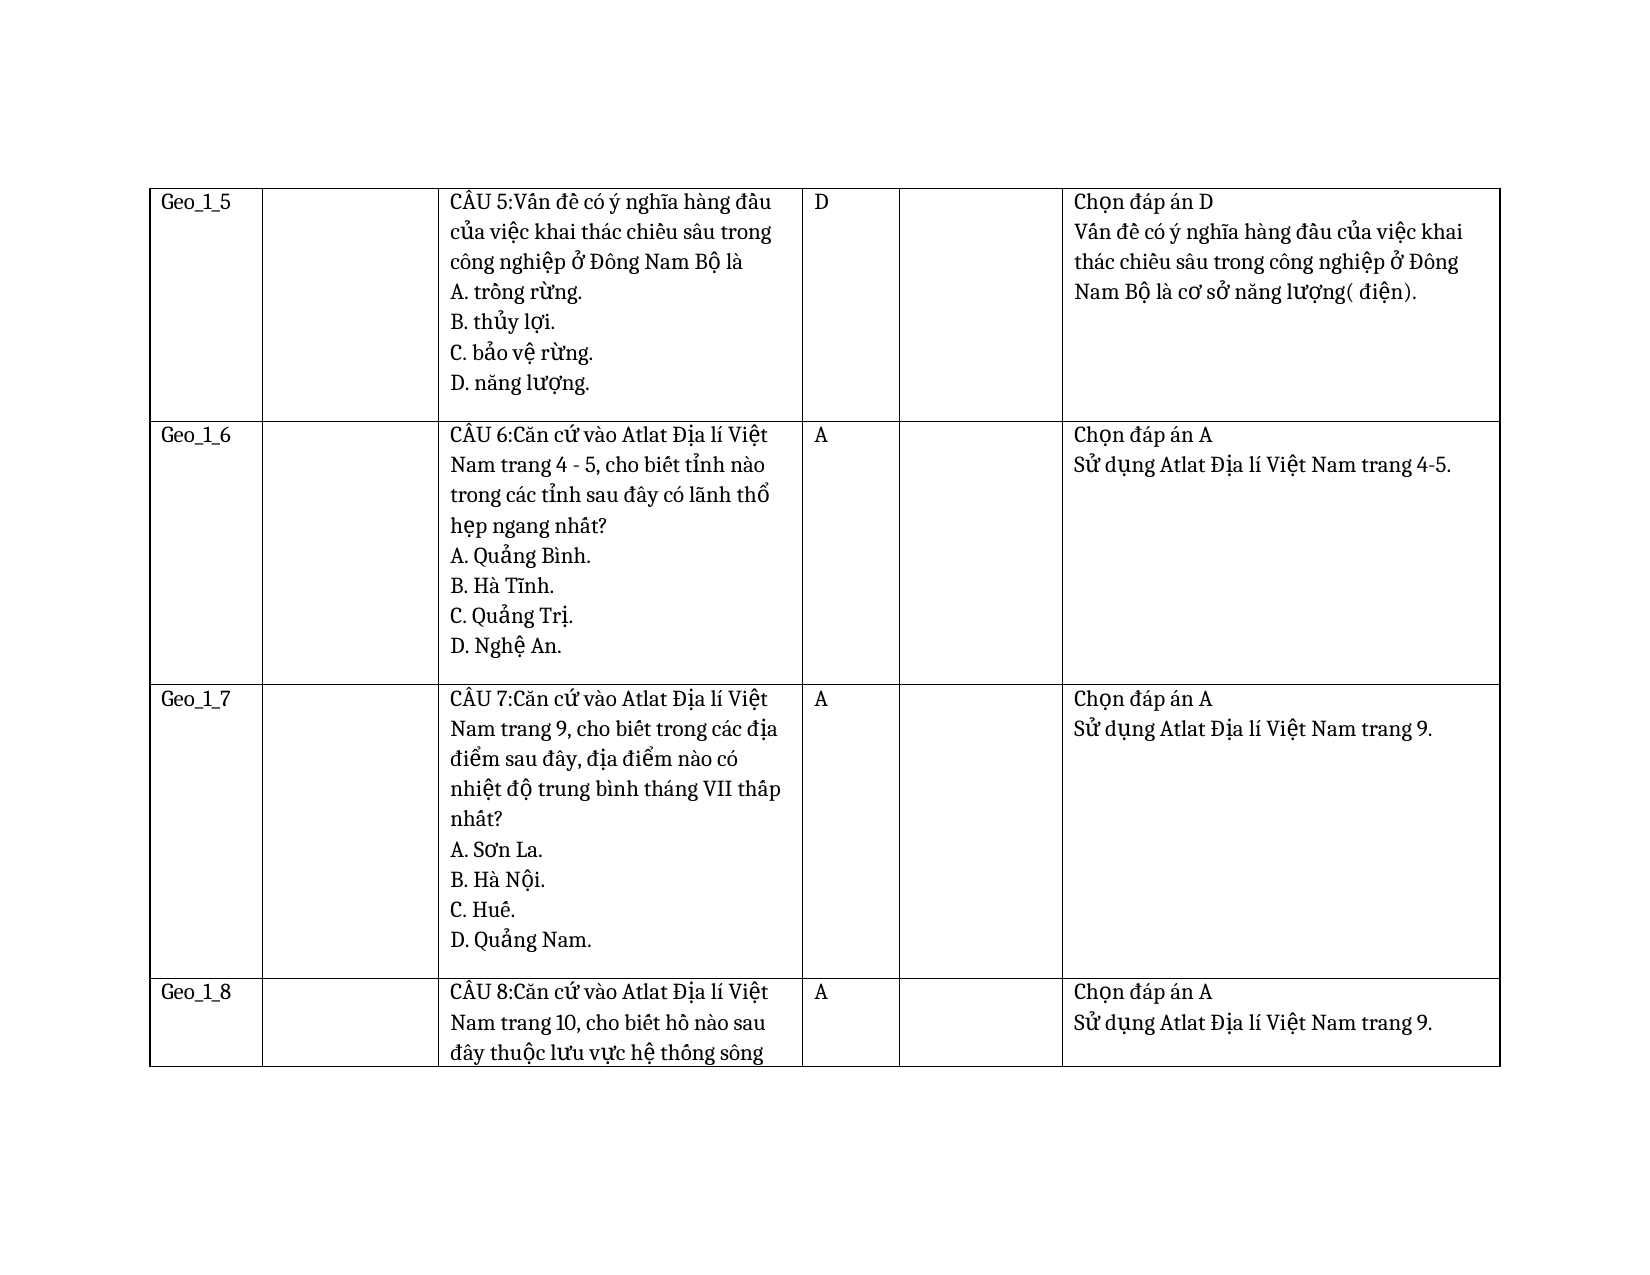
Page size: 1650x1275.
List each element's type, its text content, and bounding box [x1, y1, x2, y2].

table_cell Chọn đáp án A Sử dụng Atlat Địa lí Việt Nam trang 4-5. [1063, 422, 1499, 684]
table_cell Geo_1_8 [151, 979, 262, 1066]
table_cell CÂU 5:Vấn đề có ý nghĩa hàng đầu của việc khai thác chiều sâu trong công nghiệp ở Đông Nam Bộ là A. trồng rừng. B. thủy lợi. C. bảo vệ rừng. D. năng lượng. [439, 189, 802, 421]
table_cell [263, 189, 438, 421]
table_cell Chọn đáp án A Sử dụng Atlat Địa lí Việt Nam trang 9. [1063, 685, 1499, 978]
table_cell A [803, 979, 899, 1066]
table_cell [900, 685, 1062, 978]
table_cell [900, 422, 1062, 684]
table_cell [263, 422, 438, 684]
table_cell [439, 979, 802, 1066]
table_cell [1063, 979, 1499, 1066]
table_cell D [803, 189, 899, 421]
table_cell [263, 685, 438, 978]
table_cell Geo_1_7 [151, 685, 262, 978]
table_cell [900, 189, 1062, 421]
table_cell Geo_1_6 [151, 422, 262, 684]
table_cell [263, 979, 438, 1066]
table_cell A [803, 685, 899, 978]
table_cell Geo_1_5 [151, 189, 262, 421]
table_cell A [803, 422, 899, 684]
table_cell CÂU 6:Căn cứ vào Atlat Địa lí Việt Nam trang 4 - 5, cho biết tỉnh nào trong các tỉnh sau đây có lãnh thổ hẹp ngang nhất? A. Quảng Bình. B. Hà Tĩnh. C. Quảng Trị. D. Nghệ An. [439, 422, 802, 684]
table_cell CÂU 7:Căn cứ vào Atlat Địa lí Việt Nam trang 9, cho biết trong các địa điểm sau đây, địa điểm nào có nhiệt độ trung bình tháng VII thấp nhất? A. Sơn La. B. Hà Nội. C. Huế. D. Quảng Nam. [439, 685, 802, 978]
table_cell Chọn đáp án D Vấn đề có ý nghĩa hàng đầu của việc khai thác chiều sâu trong công nghiệp ở Đông Nam Bộ là cơ sở năng lượng( điện). [1063, 189, 1499, 421]
table_cell [900, 979, 1062, 1066]
